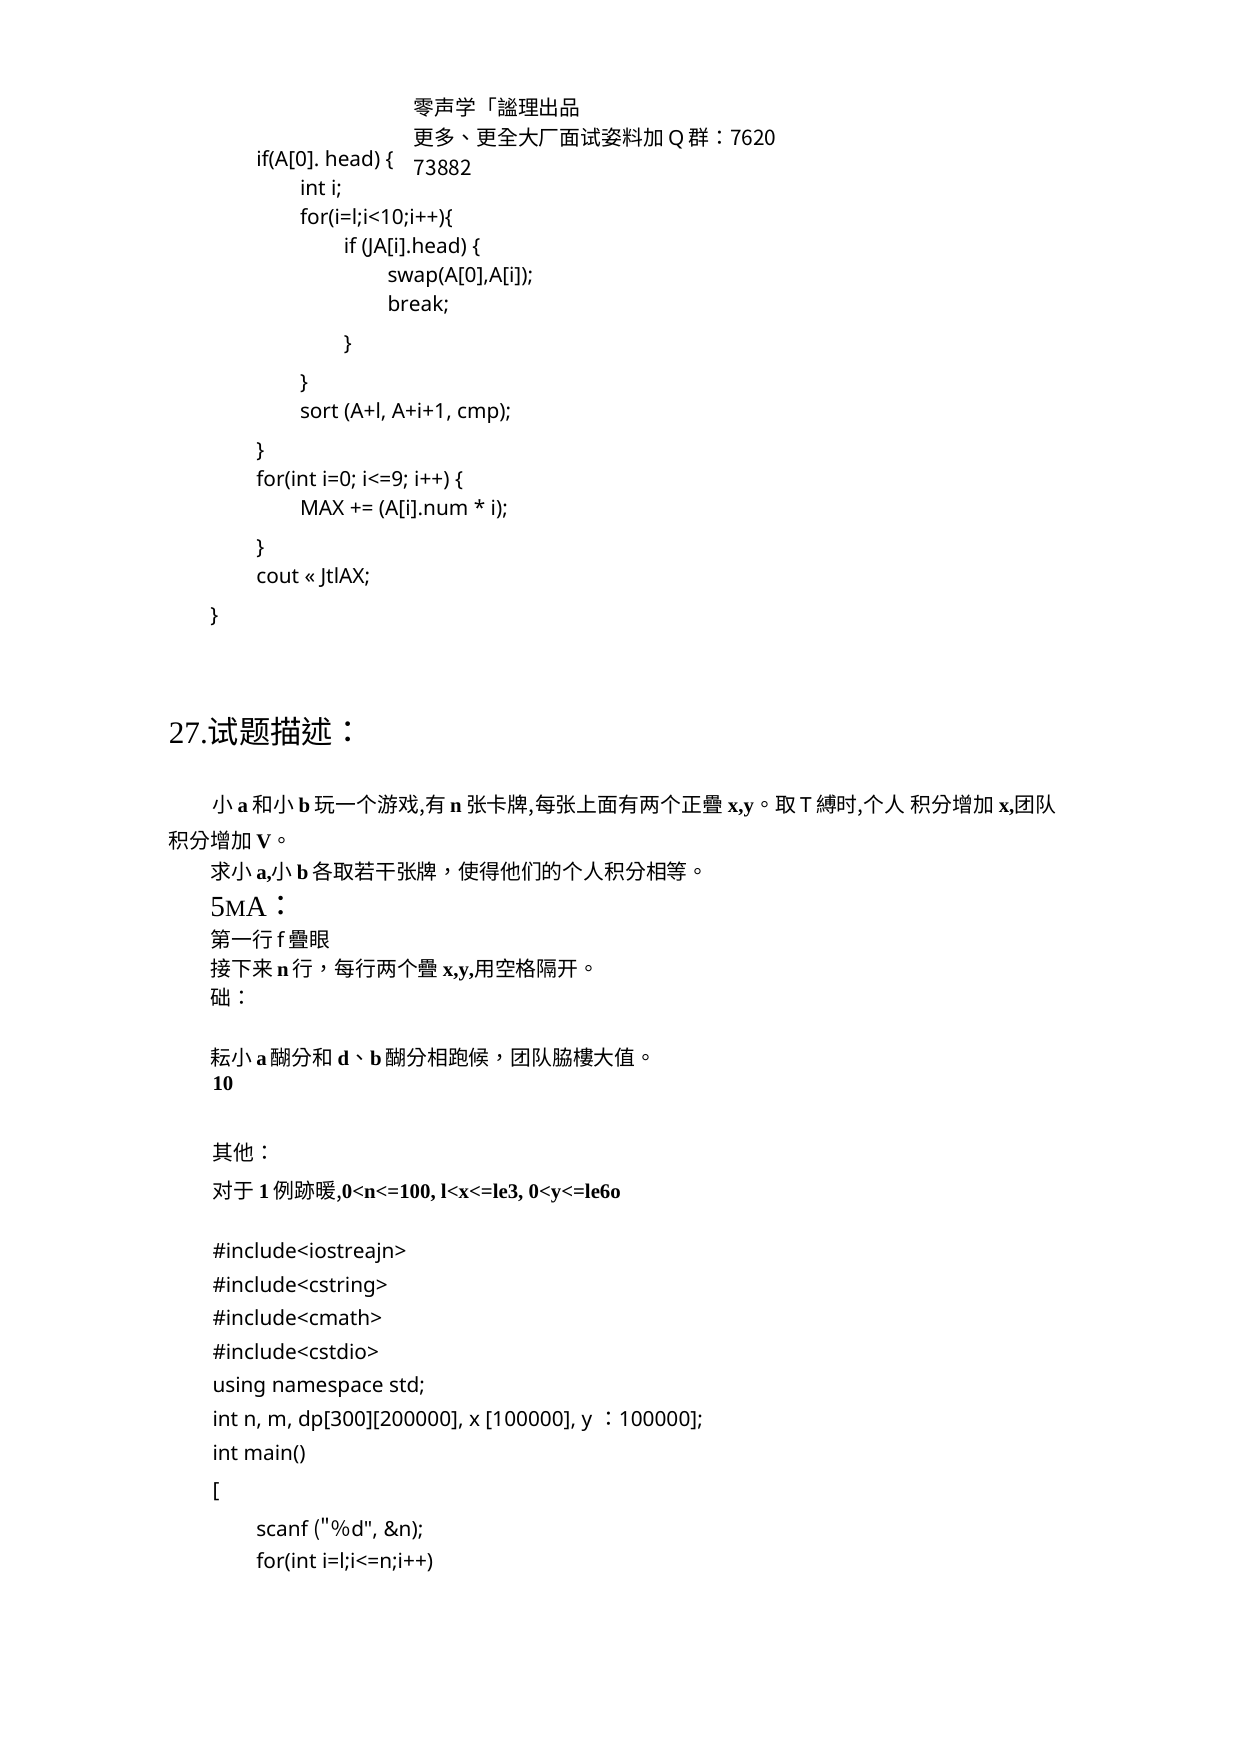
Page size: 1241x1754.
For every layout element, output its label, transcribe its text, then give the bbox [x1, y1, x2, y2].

text } [300, 366, 1057, 395]
text [ [168, 1475, 1057, 1503]
text 对于 1例跡暖,0<n<=100, l<x<=le3, 0<y<=le6o [168, 1175, 1057, 1205]
text } [168, 434, 1057, 463]
text scanf ("％d", &n); [168, 1512, 1057, 1542]
text 小a和小b玩一个游戏,有n张卡牌,每张上面有两个正疊x,y。取T縛时,个人 积分增加x,团队积分增加V。 [168, 784, 1057, 856]
text #include<cstring> [168, 1266, 1057, 1299]
subtitle 27.试题描述： [168, 708, 1057, 753]
text #include<cstdio> [168, 1333, 1057, 1366]
text int n, m, dp[300][200000], x [100000], y ：100000]; [168, 1400, 1057, 1433]
text MAX += (A[i].num * i); [300, 492, 1057, 521]
text 其他： [168, 1136, 1057, 1166]
text int i; [300, 172, 1057, 201]
text break; [387, 288, 1057, 317]
text } [168, 600, 1057, 628]
text } [343, 327, 1057, 356]
text if (JA[i].head) { [343, 230, 1057, 259]
text 础： [168, 982, 1057, 1011]
text 求小a,小b各取若干张牌，使得他们的个人积分相等。 [168, 856, 1057, 885]
text using namespace std; [168, 1366, 1057, 1400]
text int main() [168, 1433, 1057, 1467]
text cout « JtlAX; [168, 560, 1057, 589]
text for(int i=0; i<=9; i++) { [168, 463, 1057, 492]
text 接下来n行，每行两个疊x,y,用空格隔开。 [168, 953, 1057, 982]
text #include<cmath> [168, 1299, 1057, 1333]
text if(A[0]. head) { [168, 144, 1057, 172]
text } [168, 532, 1057, 560]
text for(int i=l;i<=n;i++) [168, 1542, 1057, 1576]
text 耘小a醐分和d、b醐分相跑候，团队脇樓大值。 [168, 1042, 1057, 1071]
text 第一行f疊眼 [168, 924, 1057, 953]
text sort (A+l, A+i+1, cmp); [300, 395, 1057, 424]
text #include<iostreajn> [168, 1232, 1057, 1266]
text 10 [168, 1071, 1057, 1095]
text 5mA： [168, 885, 1057, 924]
text for(i=l;i<10;i++){ [300, 201, 1057, 230]
text swap(A[0],A[i]); [387, 259, 1057, 288]
